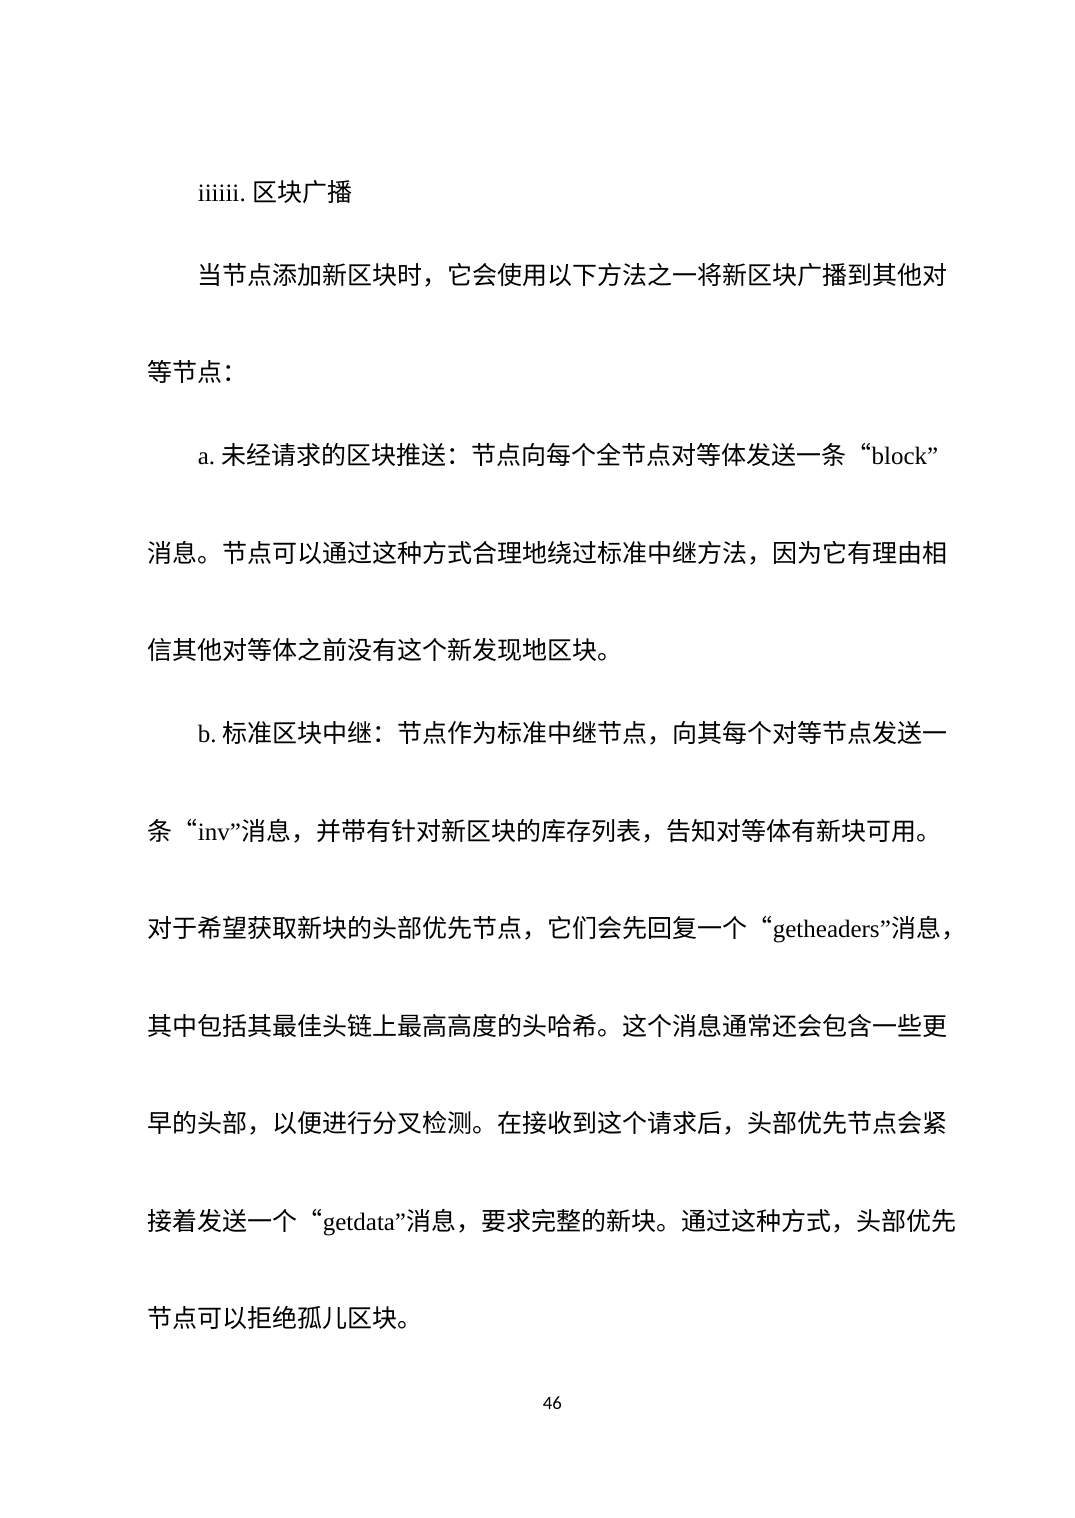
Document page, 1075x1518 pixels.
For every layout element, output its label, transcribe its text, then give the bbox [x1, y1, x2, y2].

text 当节点添加新区块时，它会使用以下方法之一将新区块广播到其他对等节点： [148, 241, 957, 403]
text a. 未经请求的区块推送：节点向每个全节点对等体发送一条“block”消息。节点可以通过这种方式合理地绕过标准中继方法，因为它有理由相信其他对等体之前没有这个新发现地区块。 [148, 421, 957, 681]
text b. 标准区块中继：节点作为标准中继节点，向其每个对等节点发送一条“inv”消息，并带有针对新区块的库存列表，告知对等体有新块可用。对于希望获取新块的头部优先节点，它们会先回复一个“getheaders”消息，其中包括其最佳头链上最高高度的头哈希。这个消息通常还会包含一些更早的头部，以便进行分叉检测。在接收到这个请求后，头部优先节点会紧接着发送一个“getdata”消息，要求完整的新块。通过这种方式，头部优先节点可以拒绝孤儿区块。 [148, 699, 957, 1349]
text iiiiii. 区块广播 [148, 158, 957, 223]
